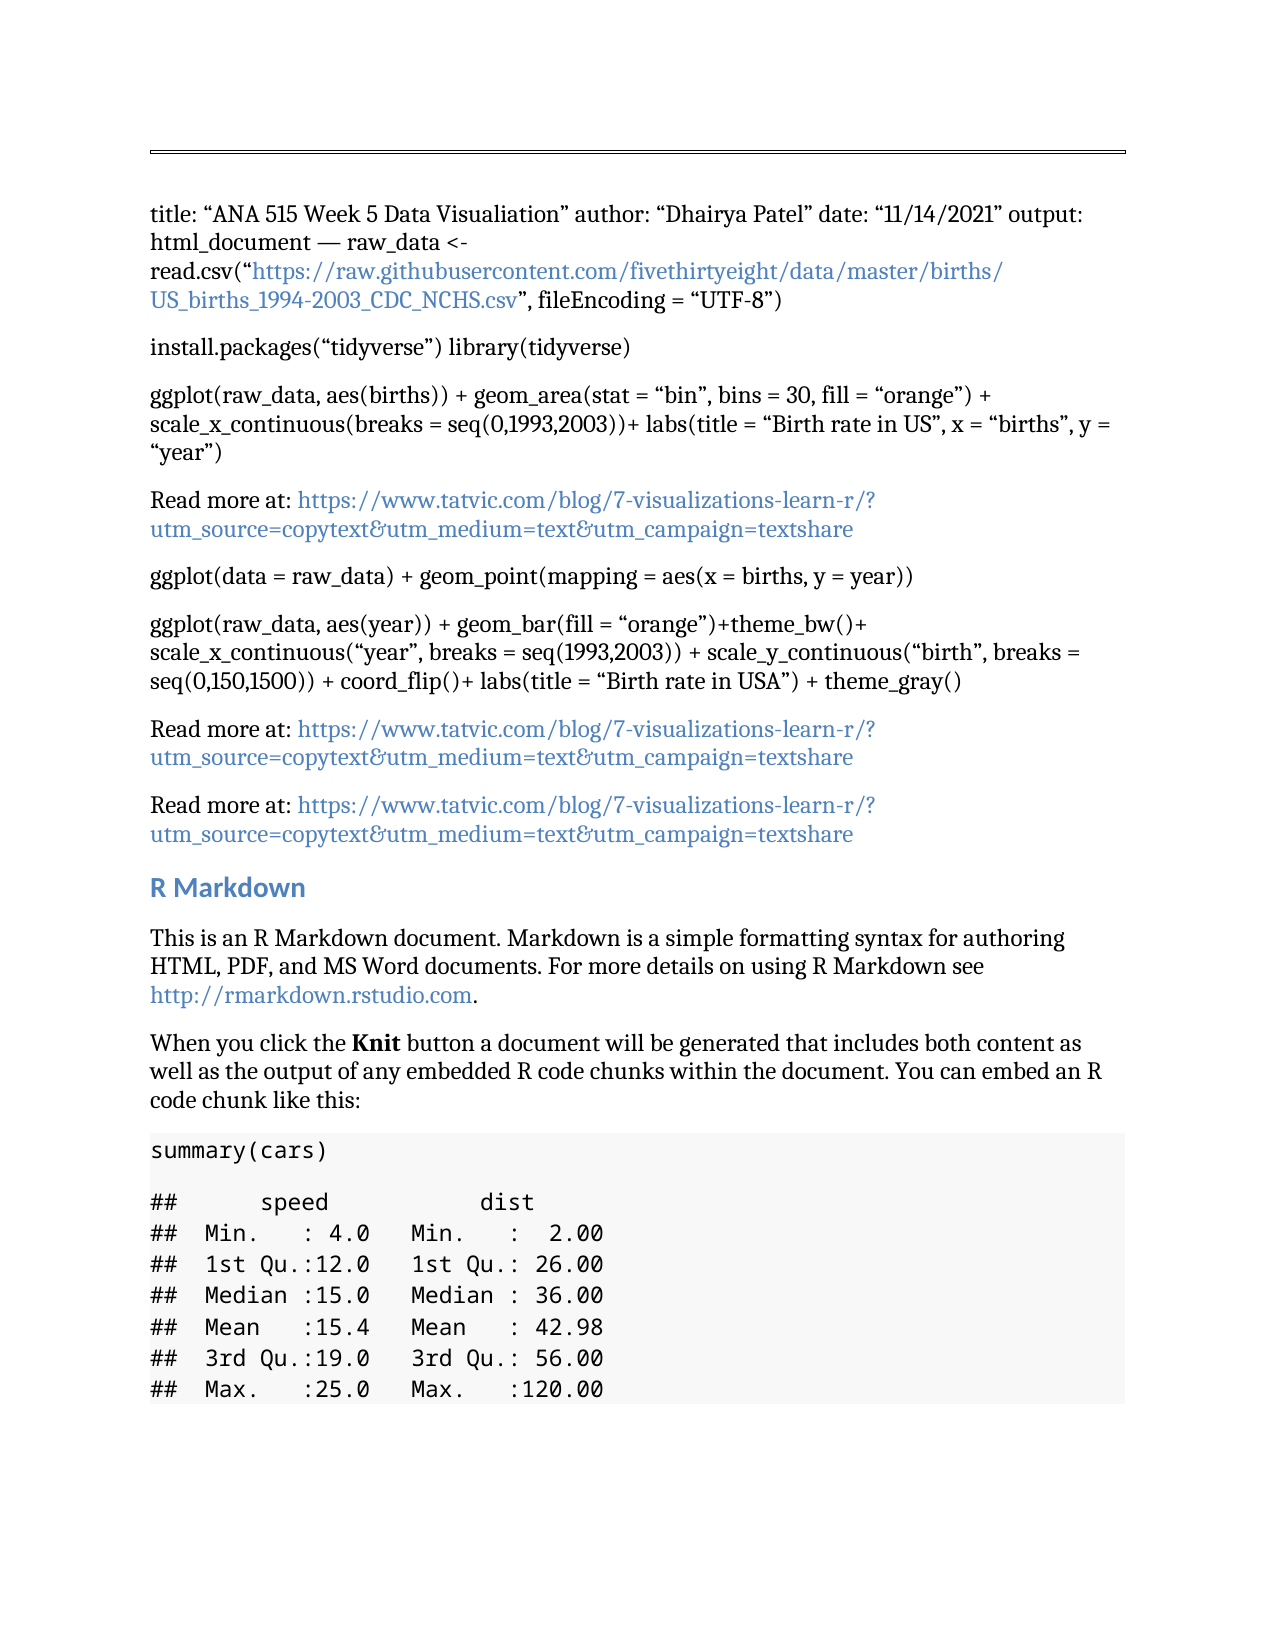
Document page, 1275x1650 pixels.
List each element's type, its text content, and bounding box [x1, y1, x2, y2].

text This is an R Markdown document. Markdown is a simple formatting syntax for authoring HTML, PDF, and MS Word documents. For more details on using R Markdown see http://rmarkdown.rstudio.com. [150, 923, 1125, 1010]
text ## speed dist ## Min. : 4.0 Min. : 2.00 ## 1st Qu.:12.0 1st Qu.: 26.00 ## Median :15.0 Median : 36.00 ## Mean :15.4 Mean : 42.98 ## 3rd Qu.:19.0 3rd Qu.: 56.00 ## Max. :25.0 Max. :120.00 [150, 1186, 1125, 1404]
text Read more at: https://www.tatvic.com/blog/7-visualizations-learn-r/?utm_source=copytext&utm_medium=text&utm_campaign=textshare [150, 791, 1125, 848]
text summary(cars) [150, 1133, 1125, 1165]
subtitle R Markdown [150, 869, 1125, 905]
text Read more at: https://www.tatvic.com/blog/7-visualizations-learn-r/?utm_source=copytext&utm_medium=text&utm_campaign=textshare [150, 714, 1125, 772]
text install.packages(“tidyverse”) library(tidyverse) [150, 333, 1125, 362]
text ggplot(raw_data, aes(births)) + geom_area(stat = “bin”, bins = 30, fill = “orange”) + scale_x_continuous(breaks = seq(0,1993,2003))+ labs(title = “Birth rate in US”, x = “births”, y = “year”) [150, 381, 1125, 467]
text Read more at: https://www.tatvic.com/blog/7-visualizations-learn-r/?utm_source=copytext&utm_medium=text&utm_campaign=textshare [150, 486, 1125, 543]
text ggplot(raw_data, aes(year)) + geom_bar(fill = “orange”)+theme_bw()+ scale_x_continuous(“year”, breaks = seq(1993,2003)) + scale_y_continuous(“birth”, breaks = seq(0,150,1500)) + coord_flip()+ labs(title = “Birth rate in USA”) + theme_gray() [150, 609, 1125, 696]
text When you click the Knit button a document will be generated that includes both content as well as the output of any embedded R code chunks within the document. You can embed an R code chunk like this: [150, 1028, 1125, 1115]
text title: “ANA 515 Week 5 Data Visualiation” author: “Dhairya Patel” date: “11/14/2021” output: html_document — raw_data <- read.csv(“https://raw.githubusercontent.com/fivethirtyeight/data/master/births/US_births_1994-2003_CDC_NCHS.csv”, fileEncoding = “UTF-8”) [150, 199, 1125, 314]
text ggplot(data = raw_data) + geom_point(mapping = aes(x = births, y = year)) [150, 562, 1125, 591]
